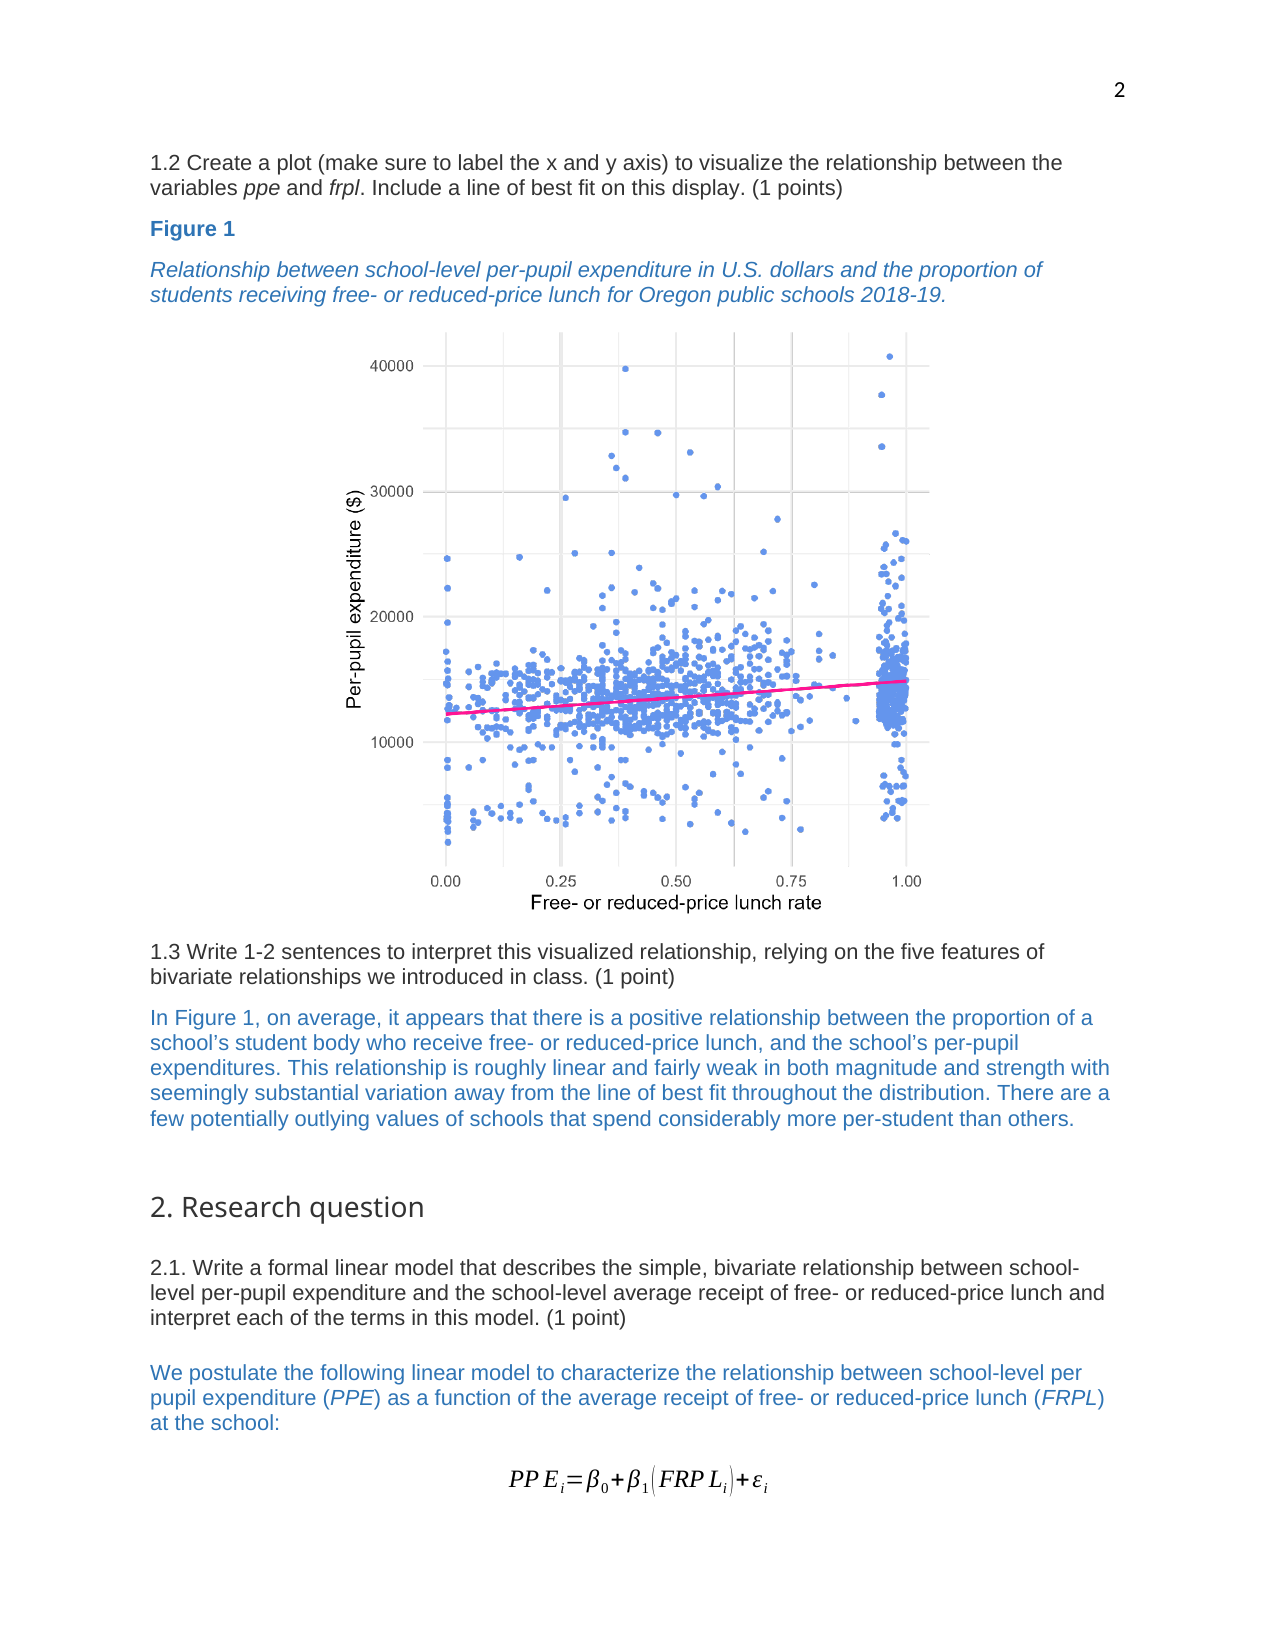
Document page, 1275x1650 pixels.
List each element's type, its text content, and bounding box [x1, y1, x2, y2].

text Relationship between school-level per-pupil expenditure in U.S. dollars and the proportion of students receiving free- or reduced-price lunch for Oregon public schools 2018-19. [150, 257, 1125, 307]
subtitle 2. Research question [150, 1187, 1125, 1225]
text Figure 1 [150, 216, 1125, 241]
picture [336, 322, 939, 923]
text 1.2 Create a plot (make sure to label the x and y axis) to visualize the relationship between the variables ppe and frpl. Include a line of best fit on this display. (1 points) [150, 150, 1125, 200]
text 2.1. Write a formal linear model that describes the simple, bivariate relationship between school-level per-pupil expenditure and the school-level average receipt of free- or reduced-price lunch and interpret each of the terms in this model. (1 point) [150, 1254, 1125, 1330]
text In Figure 1, on average, it appears that there is a positive relationship between the proportion of a school’s student body who receive free- or reduced-price lunch, and the school’s per-pupil expenditures. This relationship is roughly linear and fairly weak in both magnitude and strength with seemingly substantial variation away from the line of best fit throughout the distribution. There are a few potentially outlying values of schools that spend considerably more per-student than others. [150, 1004, 1125, 1131]
text 1.3 Write 1-2 sentences to interpret this visualized relationship, relying on the five features of bivariate relationships we introduced in class. (1 point) [150, 938, 1125, 989]
text We postulate the following linear model to characterize the relationship between school-level per pupil expenditure (PPE) as a function of the average receipt of free- or reduced-price lunch (FRPL) at the school: [150, 1359, 1125, 1435]
